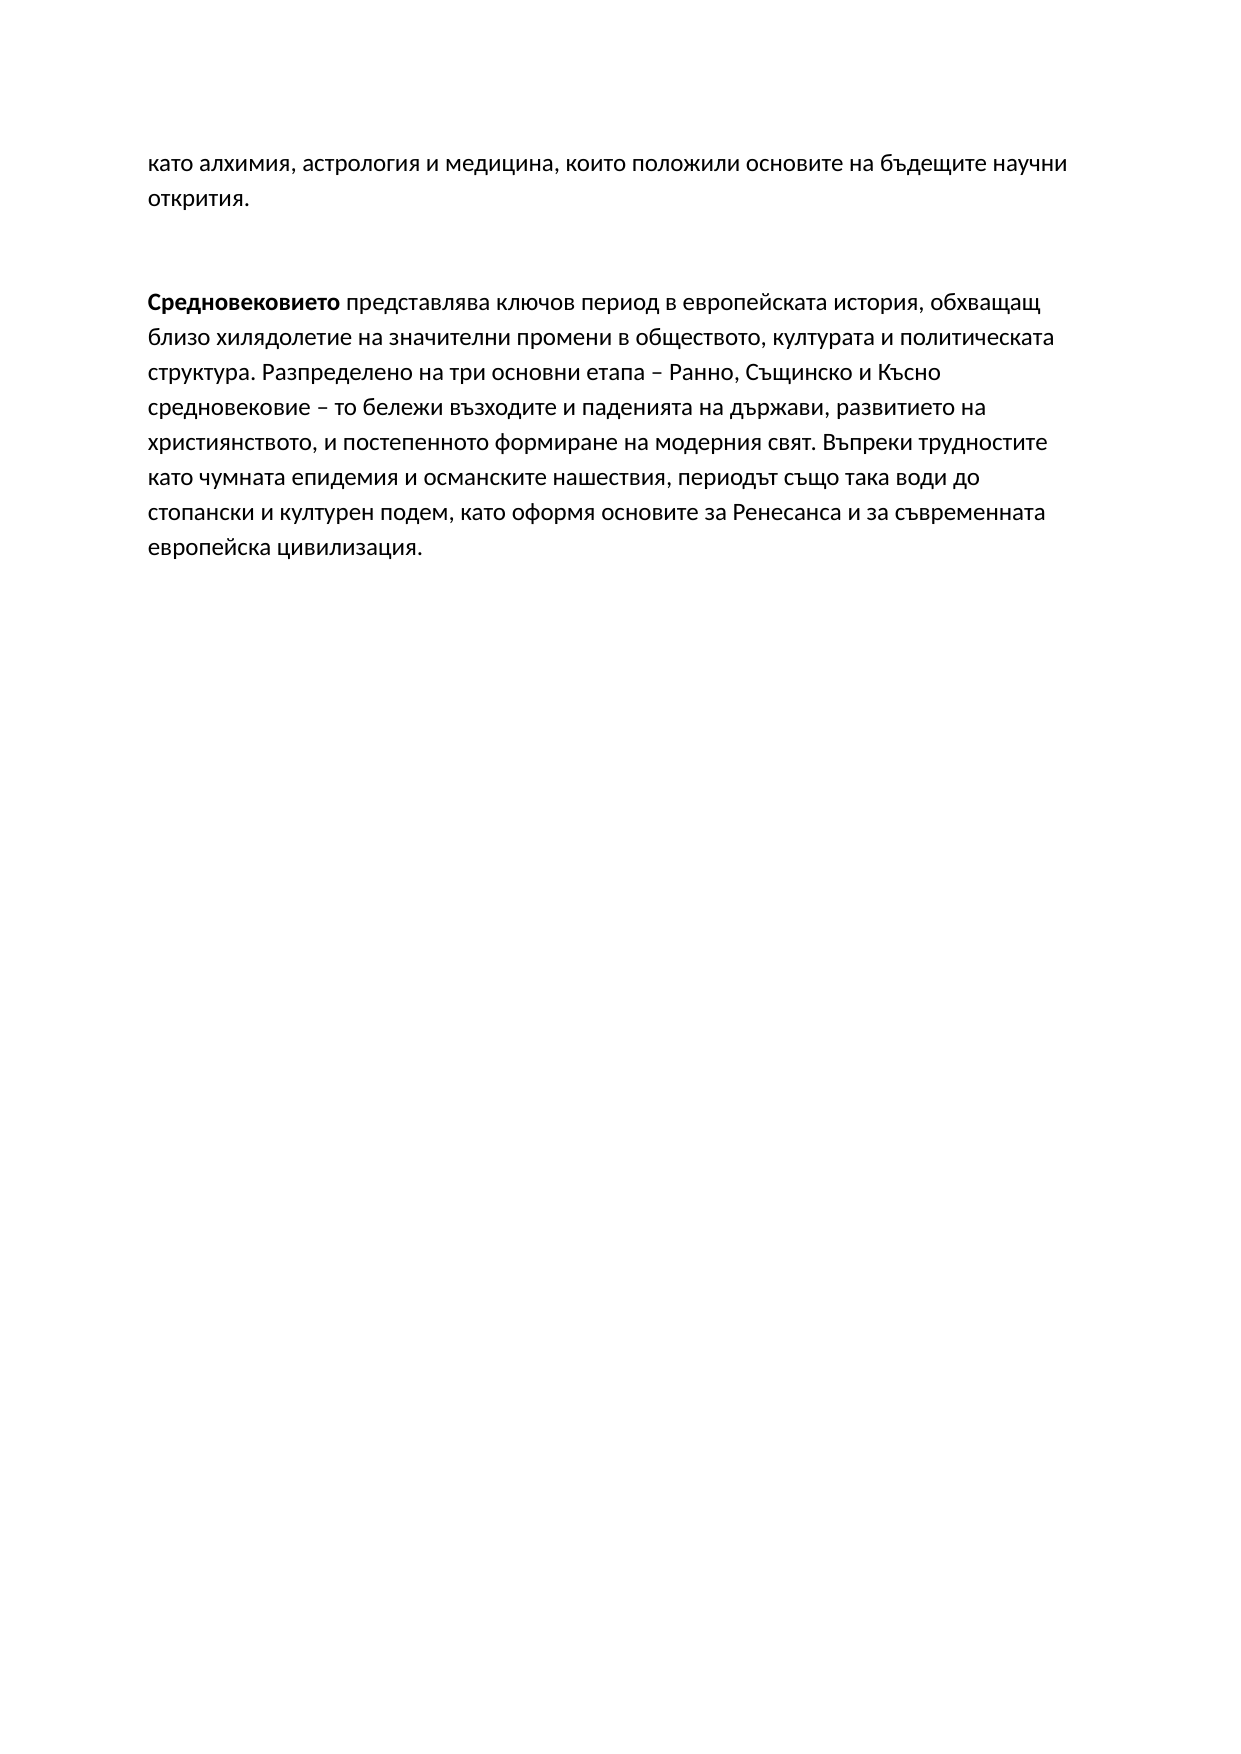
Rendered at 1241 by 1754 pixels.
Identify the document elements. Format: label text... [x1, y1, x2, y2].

text Средновековието представлява ключов период в европейската история, обхващащ близо хилядолетие на значителни промени в обществото, културата и политическата структура. Разпределено на три основни етапа – Ранно, Същинско и Късно средновековие – то бележи възходите и паденията на държави, развитието на християнството, и постепенното формиране на модерния свят. Въпреки трудностите като чумната епидемия и османските нашествия, периодът също така води до стопански и културен подем, като оформя основите за Ренесанса и за съвременната европейска цивилизация. [148, 286, 1093, 561]
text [148, 148, 1093, 213]
